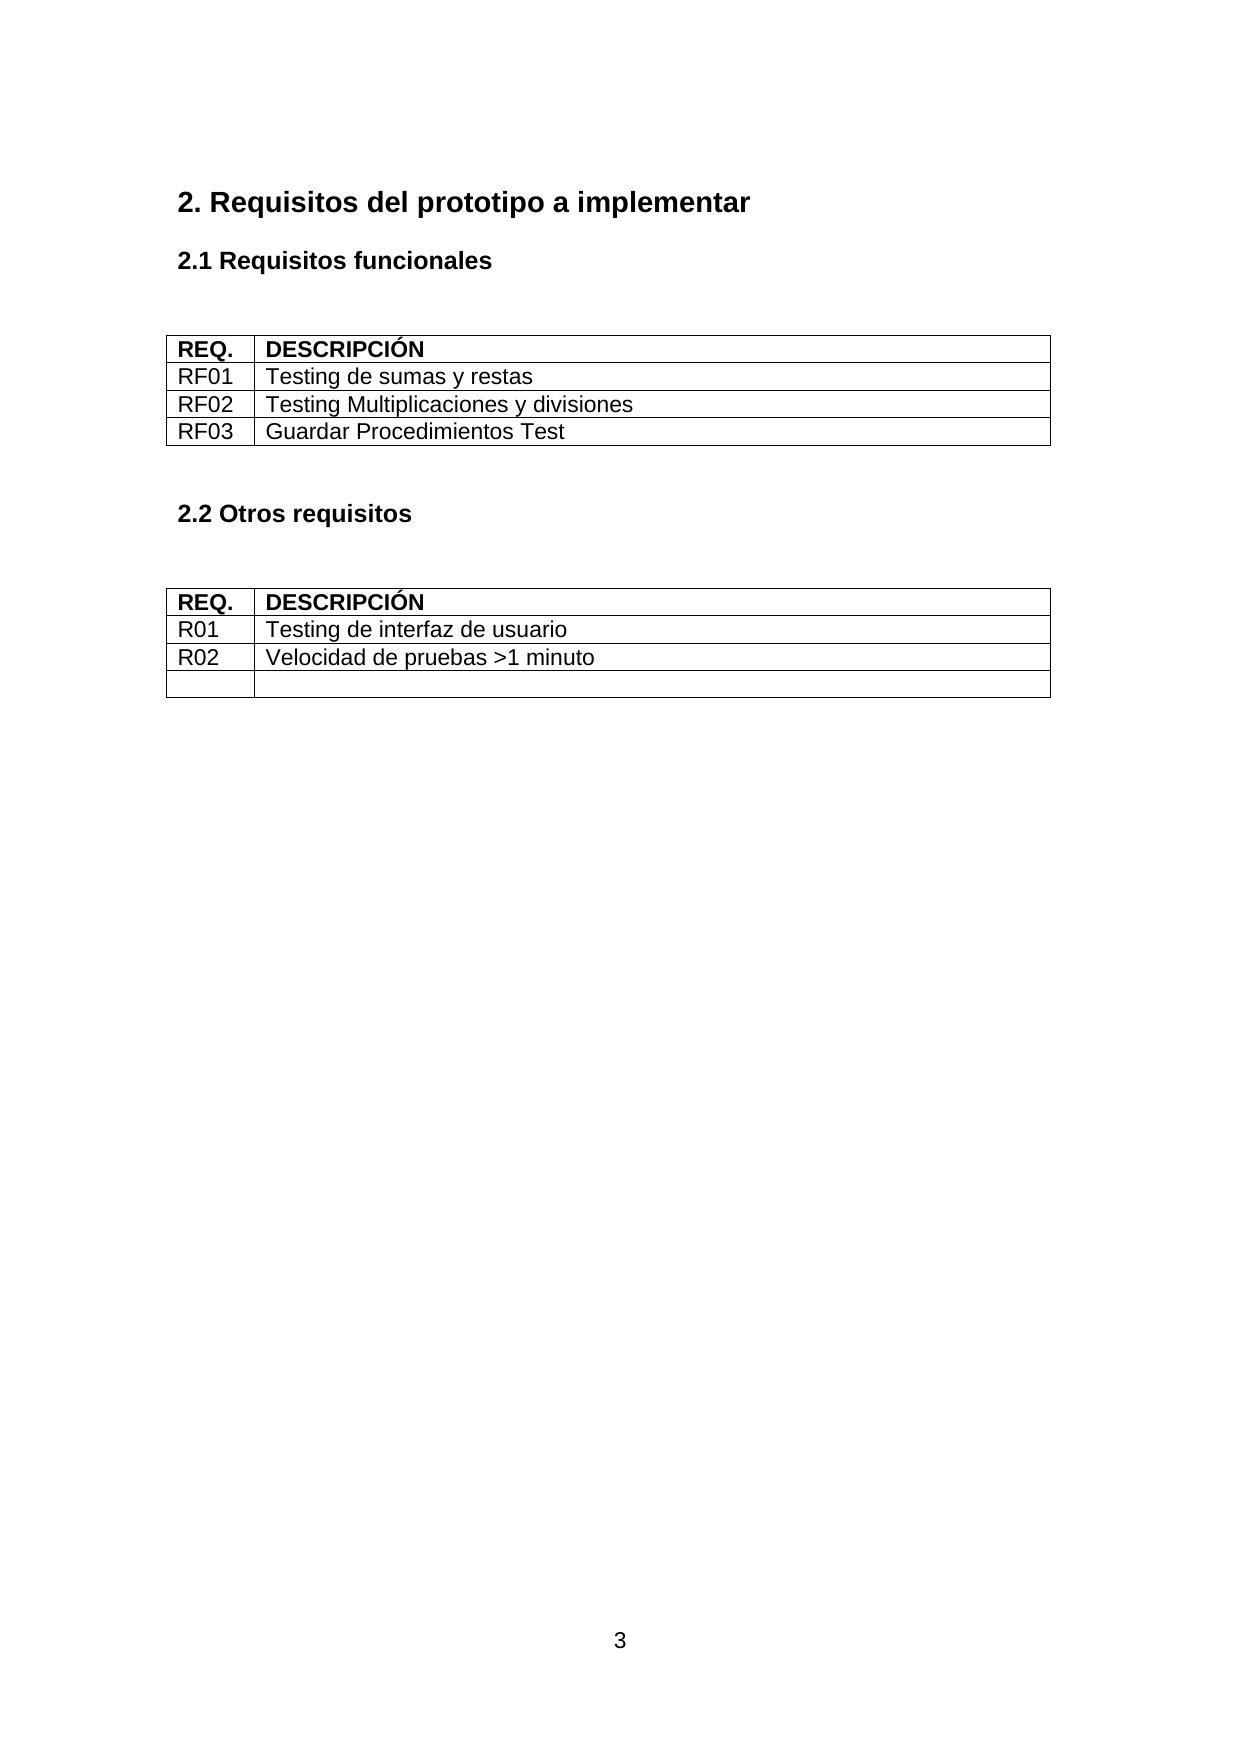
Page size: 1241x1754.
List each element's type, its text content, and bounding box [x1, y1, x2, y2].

table_cell Testing de sumas y restas [255, 363, 1050, 390]
table_cell [167, 671, 254, 697]
table_cell Testing de interfaz de usuario [255, 616, 1050, 642]
subtitle 2.1 Requisitos funcionales [177, 246, 1063, 275]
table_cell Velocidad de pruebas >1 minuto [255, 644, 1050, 670]
table_header DESCRIPCIÓN [255, 336, 1050, 362]
table_cell R02 [167, 644, 254, 670]
table_header REQ. [167, 589, 254, 615]
table_cell RF02 [167, 391, 254, 417]
table_cell RF03 [167, 418, 254, 444]
subtitle 2. Requisitos del prototipo a implementar [177, 185, 1063, 219]
table_header DESCRIPCIÓN [255, 589, 1050, 615]
table_cell Guardar Procedimientos Test [255, 418, 1050, 444]
table_header REQ. [167, 336, 254, 362]
table_cell R01 [167, 616, 254, 642]
table_cell [255, 671, 1050, 697]
table_cell Testing Multiplicaciones y divisiones [255, 391, 1050, 417]
subtitle 2.2 Otros requisitos [177, 499, 1063, 528]
table_cell RF01 [167, 363, 254, 390]
